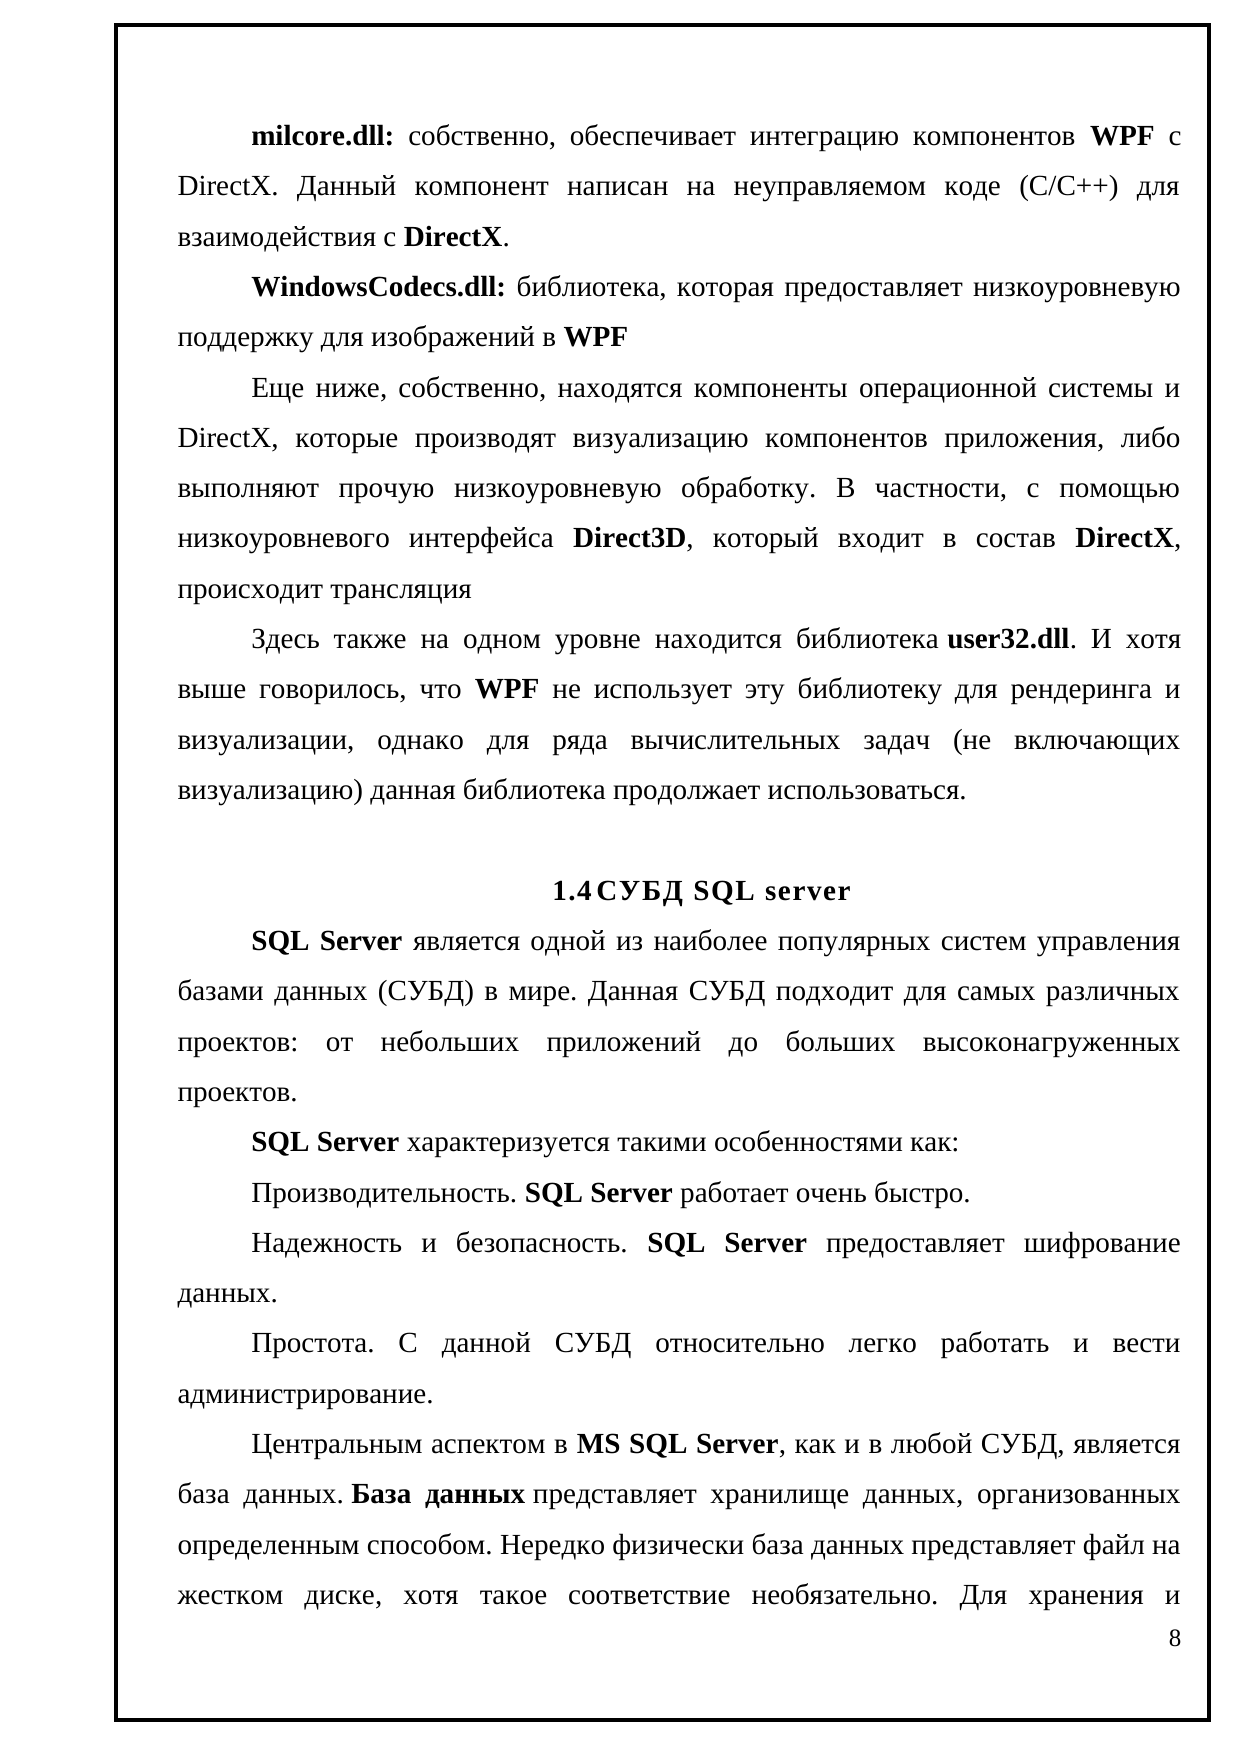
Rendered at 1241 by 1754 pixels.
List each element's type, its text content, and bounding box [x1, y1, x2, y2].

text Производительность. SQL Server работает очень быстро. [177, 1175, 1181, 1208]
text Надежность и безопасность. SQL Server предоставляет шифрование данных. [177, 1225, 1181, 1309]
text SQL Server является одной из наиболее популярных систем управления базами данных (СУБД) в мире. Данная СУБД подходит для самых различных проектов: от небольших приложений до больших высоконагруженных проектов. [177, 923, 1181, 1108]
text milcore.dll: собственно, обеспечивает интеграцию компонентов WPF с DirectX. Данный компонент написан на неуправляемом коде (С/С++) для взаимодействия с DirectX. [177, 118, 1181, 252]
text WindowsCodecs.dll: библиотека, которая предоставляет низкоуровневую поддержку для изображений в WPF [177, 269, 1181, 353]
text Здесь также на одном уровне находится библиотека user32.dll. И хотя выше говорилось, что WPF не использует эту библиотеку для рендеринга и визуализации, однако для ряда вычислительных задач (не включающих визуализацию) данная библиотека продолжает использоваться. [177, 621, 1181, 806]
text SQL Server характеризуется такими особенностями как: [177, 1124, 1181, 1158]
text Простота. С данной СУБД относительно легко работать и вести администрирование. [177, 1326, 1181, 1409]
subtitle СУБД SQL server [221, 873, 1181, 906]
text Еще ниже, собственно, находятся компоненты операционной системы и DirectX, которые производят визуализацию компонентов приложения, либо выполняют прочую низкоуровневую обработку. В частности, с помощью низкоуровневого интерфейса Direct3D, который входит в состав DirectX, происходит трансляция [177, 370, 1181, 604]
